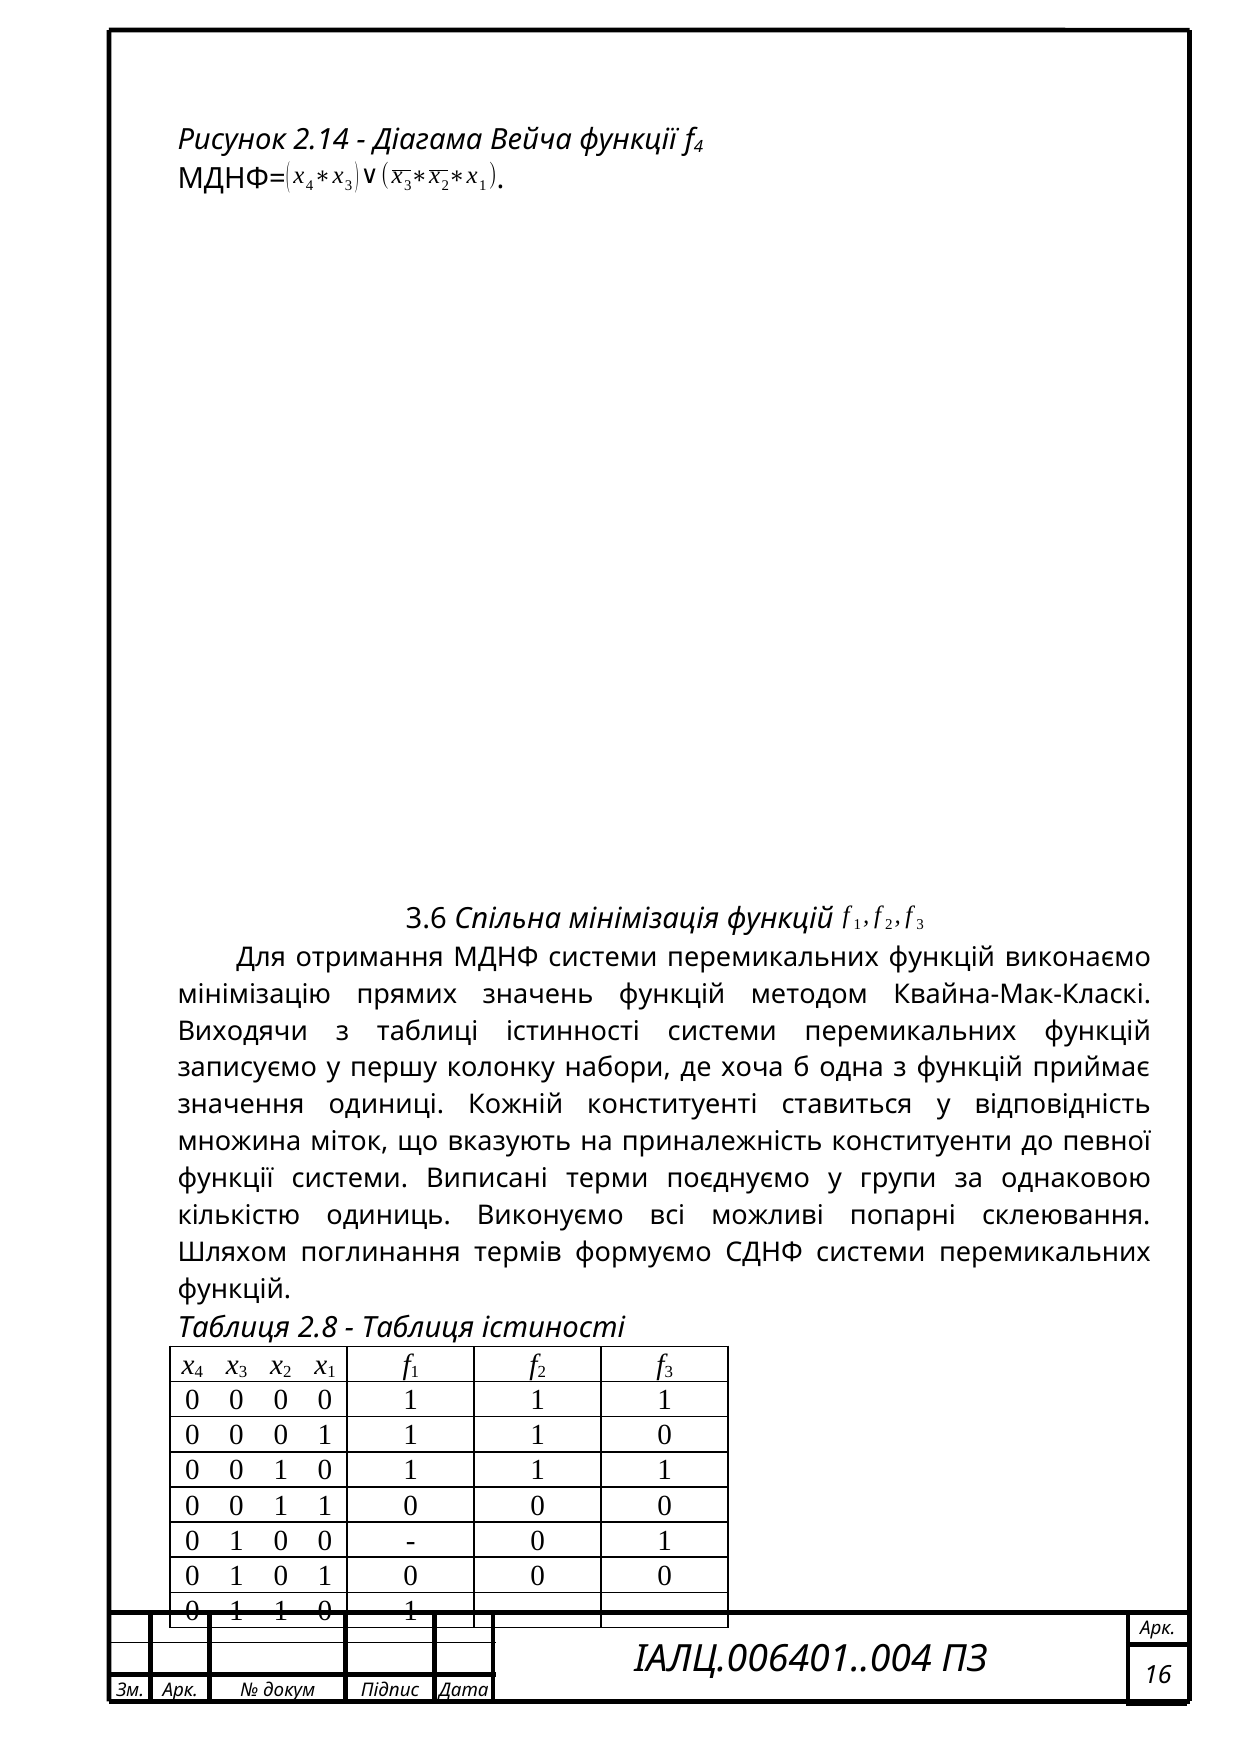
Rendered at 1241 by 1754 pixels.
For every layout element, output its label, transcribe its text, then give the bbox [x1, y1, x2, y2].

table_cell - [348, 1523, 473, 1556]
table_cell 0 [602, 1558, 727, 1591]
table_cell 0 [475, 1558, 600, 1591]
table_cell 0 [214, 1453, 258, 1486]
table_cell 1 [348, 1453, 473, 1486]
table_cell 1 [348, 1417, 473, 1451]
table_cell 1 [602, 1523, 727, 1556]
table_cell 0 [303, 1523, 346, 1556]
text Для отримання МДНФ системи перемикальних функцій виконаємо мінімізацію прямих значень функцій методом Квайна-Мак-Класкі. Виходячи з таблиці істинності системи перемикальних функцій записуємо у першу колонку набори, де хоча б одна з функцій приймає значення одиниці. Кожній конституенті ставиться у відповідність множина міток, що вказують на приналежність конституенти до певної функції системи. Виписані терми поєднуємо у групи за однаковою кількістю одиниць. Виконуємо всі можливі попарні склеювання. Шляхом поглинання термів формуємо СДНФ системи перемикальних функцій. [177, 937, 1152, 1306]
table_cell 1 [259, 1453, 303, 1486]
table_header f3 [602, 1347, 727, 1381]
table_header f2 [475, 1347, 600, 1381]
table_cell 0 [303, 1453, 346, 1486]
text 3.6 Спільна мінімізація функцій [177, 897, 1152, 937]
table_cell 0 [171, 1488, 214, 1521]
table_cell 0 [171, 1593, 214, 1610]
table_cell 1 [259, 1593, 303, 1610]
table_header x1 [303, 1347, 346, 1381]
table_cell 0 [602, 1417, 727, 1451]
table_header x2 [259, 1347, 303, 1381]
table_cell 0 [303, 1382, 346, 1416]
table_cell 1 [475, 1453, 600, 1486]
table_cell 0 [214, 1488, 258, 1521]
table_header f1 [348, 1347, 473, 1381]
table_cell 1 [303, 1488, 346, 1521]
table_cell 1 [475, 1382, 600, 1416]
table_cell 1 [602, 1382, 727, 1416]
table_cell 0 [348, 1558, 473, 1591]
table_cell 0 [259, 1558, 303, 1591]
table_header x4 [171, 1347, 214, 1381]
table_cell 0 [303, 1593, 346, 1610]
table_cell 0 [259, 1382, 303, 1416]
table_cell 0 [171, 1453, 214, 1486]
table_cell 1 [214, 1593, 258, 1610]
table_cell 0 [171, 1382, 214, 1416]
table_cell 0 [214, 1382, 258, 1416]
table_cell 0 [259, 1417, 303, 1451]
table_cell 1 [259, 1488, 303, 1521]
table_cell 0 [214, 1417, 258, 1451]
table_cell 1 [214, 1523, 258, 1556]
table_cell 0 [171, 1417, 214, 1451]
table_cell 0 [171, 1558, 214, 1591]
table_cell 0 [475, 1488, 600, 1521]
table_header x3 [214, 1347, 258, 1381]
text МДНФ=. [177, 158, 1152, 197]
table_cell 0 [259, 1523, 303, 1556]
table_cell 1 [348, 1382, 473, 1416]
table_cell 0 [171, 1523, 214, 1556]
table_cell 1 [475, 1417, 600, 1451]
table_cell 0 [475, 1523, 600, 1556]
table_cell 0 [602, 1488, 727, 1521]
text Таблиця 2.8 - Таблиця істиності [177, 1306, 1152, 1346]
table_cell - [602, 1593, 727, 1610]
table_cell - [475, 1593, 600, 1610]
text Рисунок 2.14 - Діагама Вейча функції f4 [177, 118, 1152, 158]
table_cell 1 [602, 1453, 727, 1486]
table_cell 1 [303, 1558, 346, 1591]
table_cell 1 [348, 1593, 473, 1610]
table_cell 0 [348, 1488, 473, 1521]
table_cell 1 [214, 1558, 258, 1591]
table_cell 1 [303, 1417, 346, 1451]
